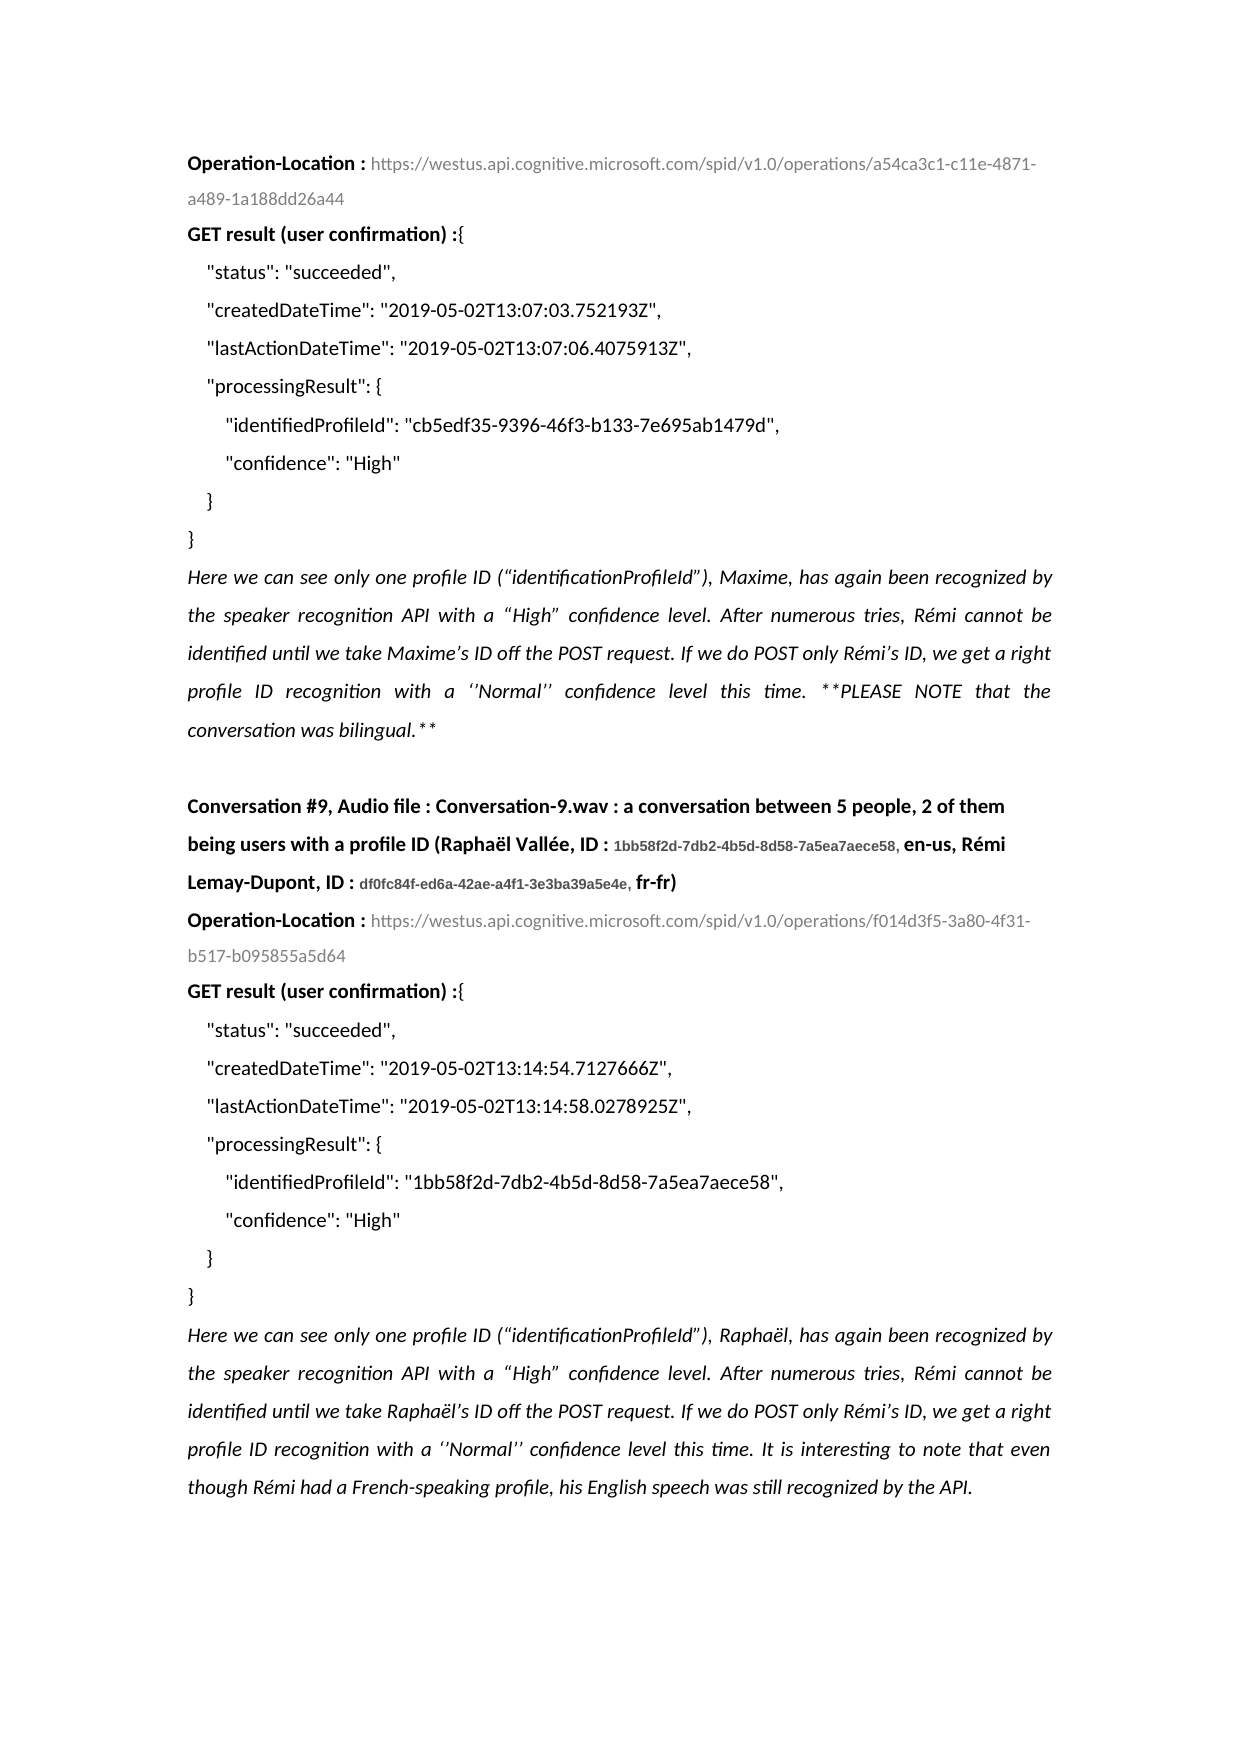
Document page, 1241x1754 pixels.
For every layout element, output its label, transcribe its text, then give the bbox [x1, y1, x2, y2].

list GET result (user confirmation) :{ [187, 221, 1053, 247]
list "identifiedProfileId": "1bb58f2d-7db2-4b5d-8d58-7a5ea7aece58", [187, 1169, 1053, 1195]
list "confidence": "High" [187, 450, 1053, 475]
list } [187, 488, 1053, 513]
list "lastActionDateTime": "2019-05-02T13:14:58.0278925Z", [187, 1093, 1053, 1118]
list "status": "succeeded", [187, 259, 1053, 285]
list Here we can see only one profile ID (“identificationProfileId”), Maxime, has again been recognized by the speaker recognition API with a “High” confidence level. After numerous tries, Rémi cannot be identified until we take Maxime’s ID off the POST request. If we do POST only Rémi’s ID, we get a right profile ID recognition with a ‘’Normal’’ confidence level this time. **PLEASE NOTE that the conversation was bilingual.** [187, 564, 1053, 742]
list "lastActionDateTime": "2019-05-02T13:07:06.4075913Z", [187, 336, 1053, 361]
list "processingResult": { [187, 1131, 1053, 1157]
list "identifiedProfileId": "cb5edf35-9396-46f3-b133-7e695ab1479d", [187, 412, 1053, 437]
list "confidence": "High" [187, 1207, 1053, 1233]
list Here we can see only one profile ID (“identificationProfileId”), Raphaël, has again been recognized by the speaker recognition API with a “High” confidence level. After numerous tries, Rémi cannot be identified until we take Raphaël’s ID off the POST request. If we do POST only Rémi’s ID, we get a right profile ID recognition with a ‘’Normal’’ confidence level this time. It is interesting to note that even though Rémi had a French-speaking profile, his English speech was still recognized by the API. [187, 1322, 1053, 1500]
list "processingResult": { [187, 374, 1053, 399]
list "createdDateTime": "2019-05-02T13:14:54.7127666Z", [187, 1055, 1053, 1080]
list "status": "succeeded", [187, 1017, 1053, 1042]
list "createdDateTime": "2019-05-02T13:07:03.752193Z", [187, 297, 1053, 323]
list Conversation #9, Audio file : Conversation-9.wav : a conversation between 5 people, 2 of them being users with a profile ID (Raphaël Vallée, ID : 1bb58f2d-7db2-4b5d-8d58-7a5ea7aece58, en-us, Rémi Lemay-Dupont, ID : df0fc84f-ed6a-42ae-a4f1-3e3ba39a5e4e, fr-fr) Operation-Location : https://westus.api.cognitive.microsoft.com/spid/v1.0/operations/f014d3f5-3a80-4f31-b517-b095855a5d64 [187, 793, 1053, 967]
list } [187, 1284, 1053, 1309]
list } [187, 1246, 1053, 1271]
list GET result (user confirmation) :{ [187, 979, 1053, 1004]
list } [187, 526, 1053, 552]
